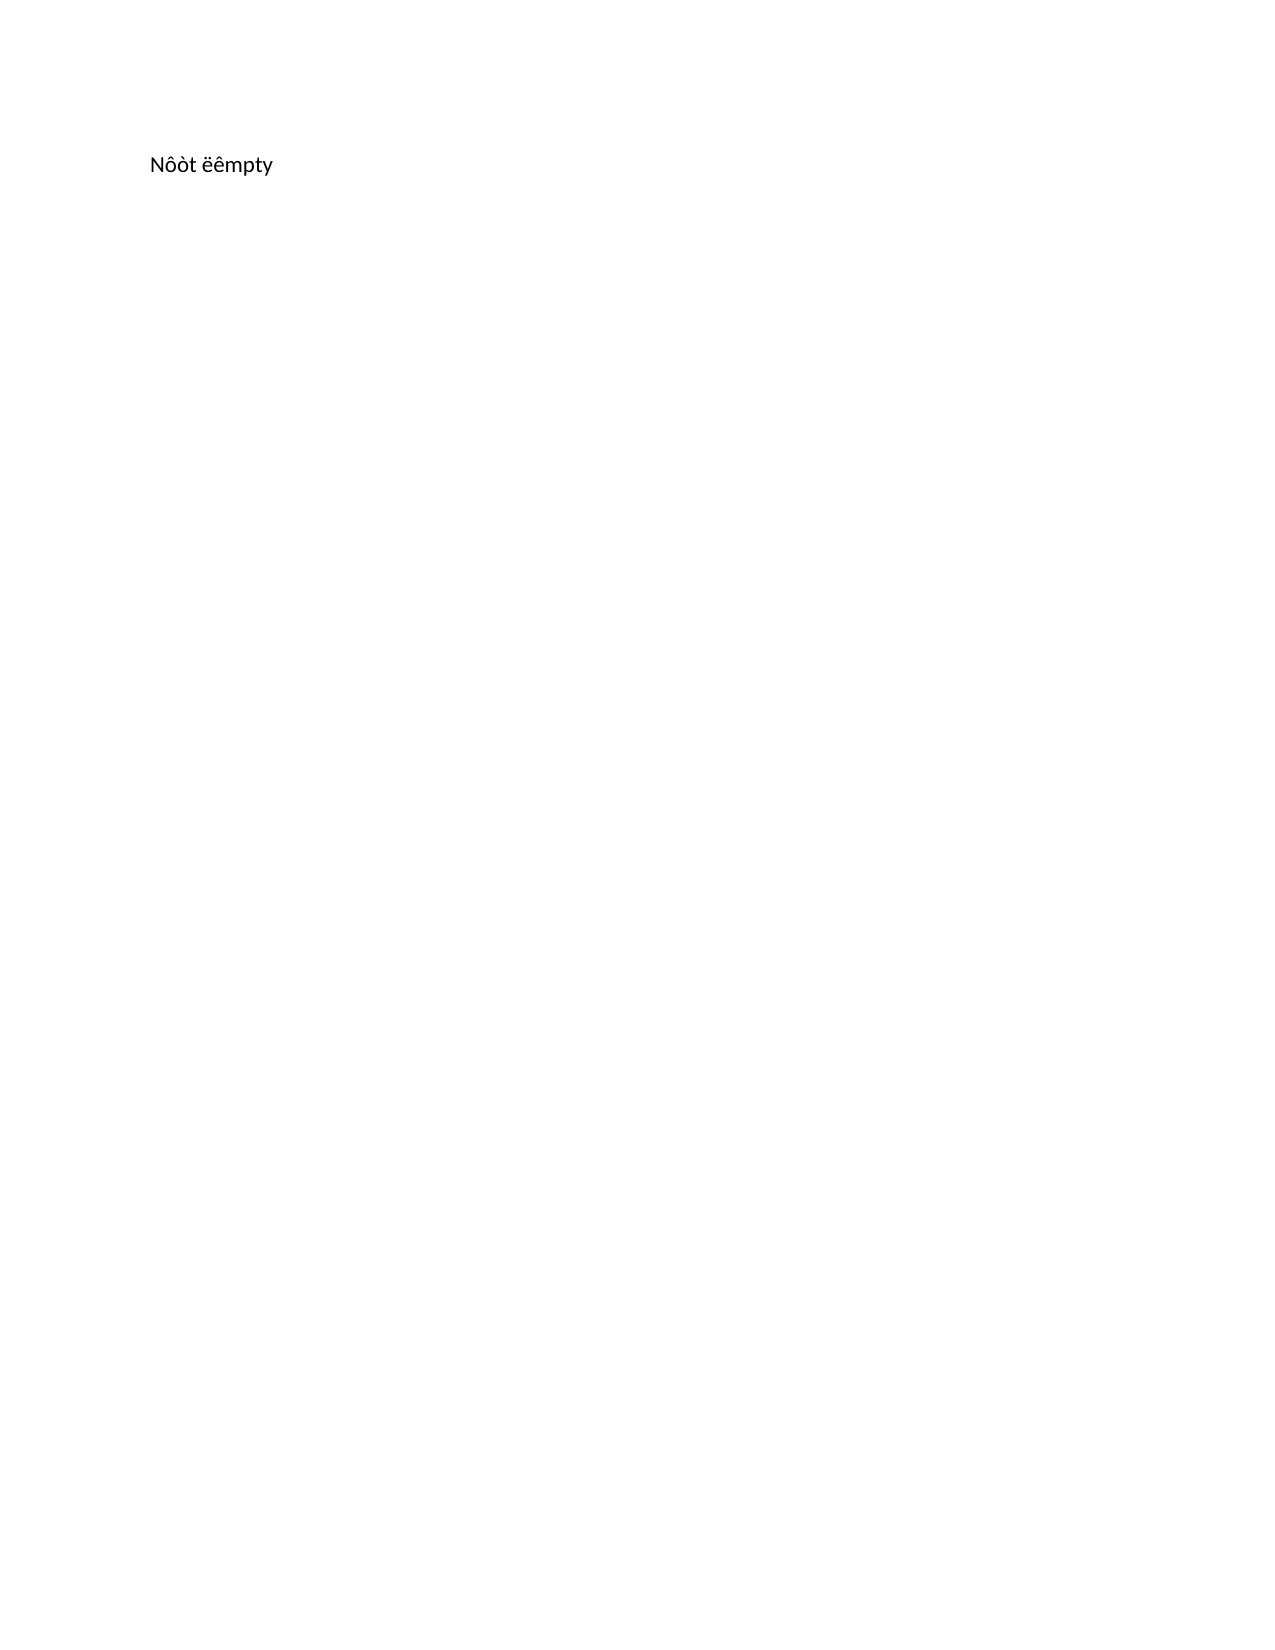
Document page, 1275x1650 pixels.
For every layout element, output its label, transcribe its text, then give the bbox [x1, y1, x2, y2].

text Nôòt ëêmpty [150, 150, 1125, 178]
